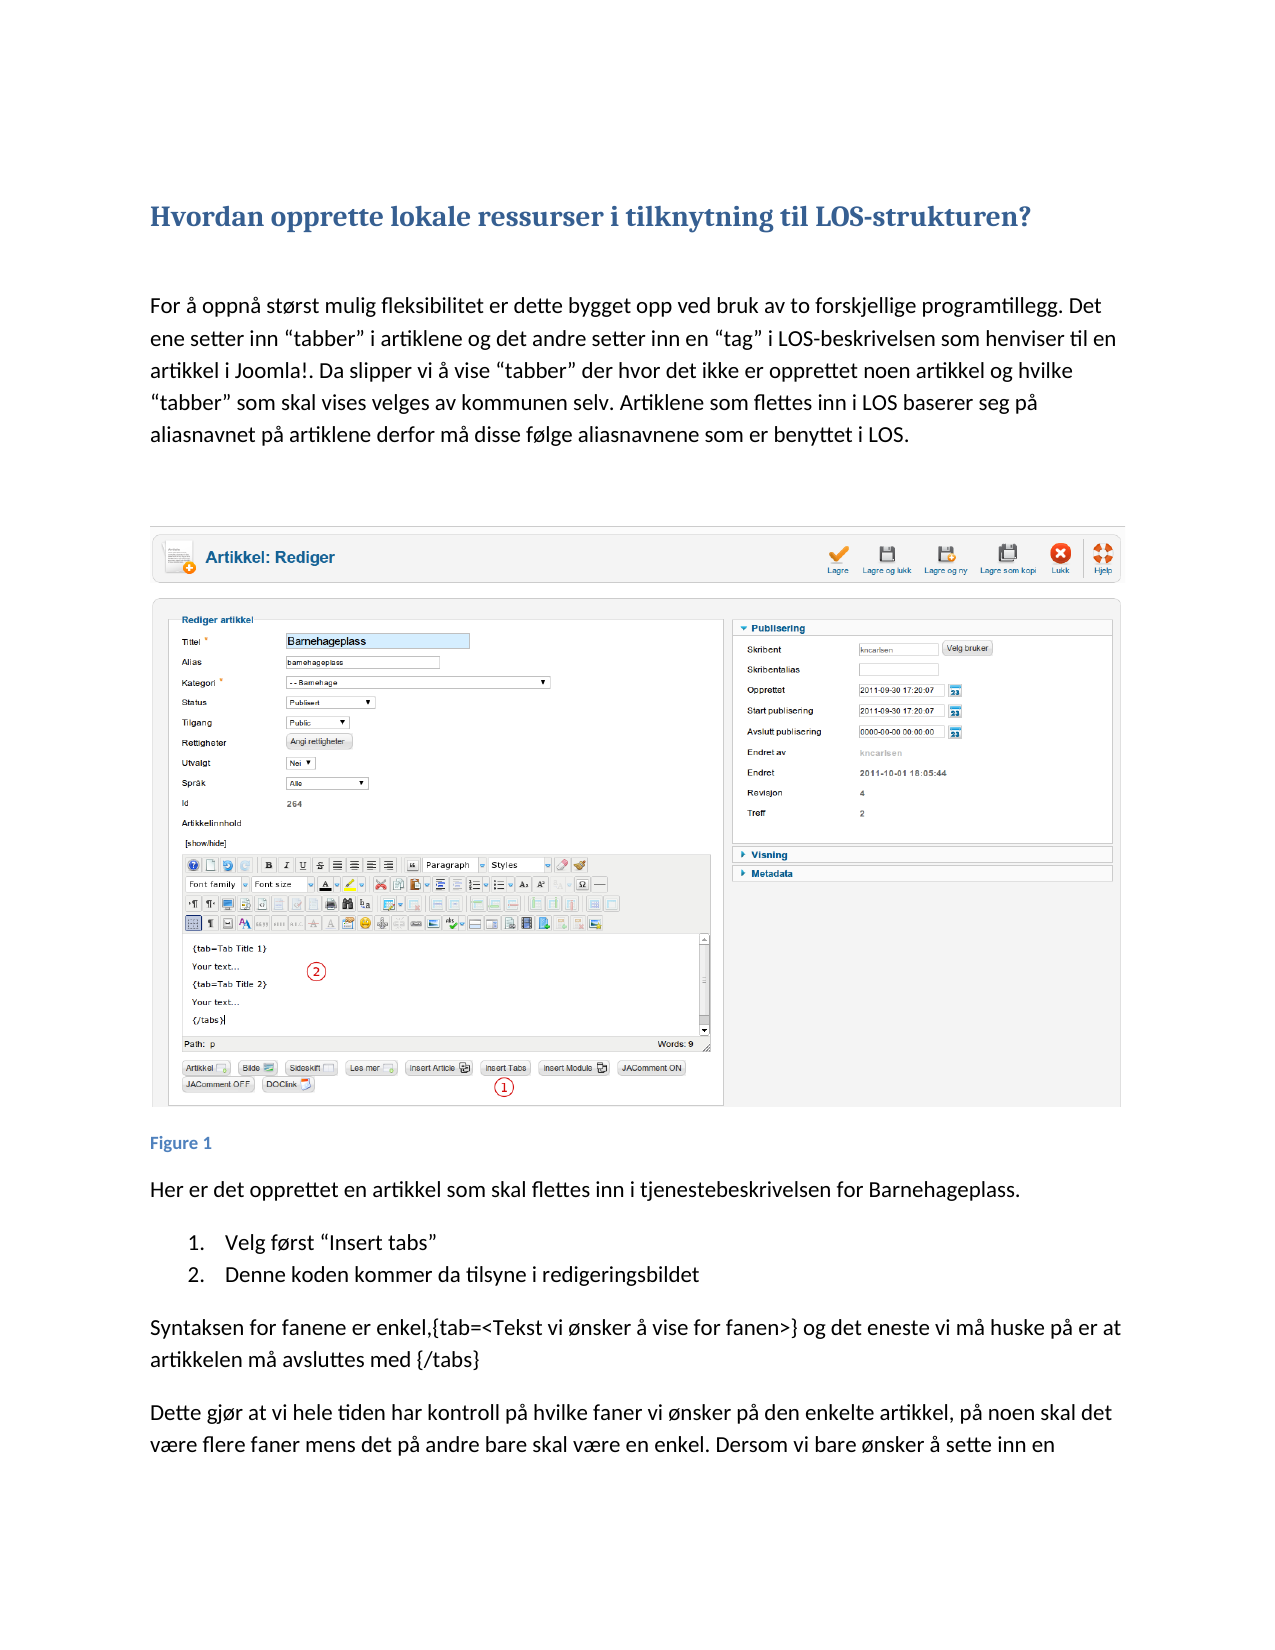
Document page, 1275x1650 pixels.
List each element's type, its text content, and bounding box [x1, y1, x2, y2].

picture [150, 526, 1125, 1107]
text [150, 1398, 1125, 1458]
text For å oppnå størst mulig fleksibilitet er dette bygget opp ved bruk av to forskjellige programtillegg. Det ene setter inn “tabber” i artiklene og det andre setter inn en “tag” i LOS-beskrivelsen som henviser til en artikkel i Joomla!. Da slipper vi å vise “tabber” der hvor det ikke er opprettet noen artikkel og hvilke “tabber” som skal vises velges av kommunen selv. Artiklene som flettes inn i LOS baserer seg på aliasnavnet på artiklene derfor må disse følge aliasnavnene som er benyttet i LOS. [150, 292, 1125, 448]
list Velg først “Insert tabs” [187, 1228, 1125, 1256]
text Her er det opprettet en artikkel som skal flettes inn i tjenestebeskrivelsen for Barnehageplass. [150, 1175, 1125, 1203]
subtitle Hvordan opprette lokale ressurser i tilknytning til LOS-strukturen? [150, 200, 1125, 233]
text Syntaksen for fanene er enkel,{tab=<Tekst vi ønsker å vise for fanen>} og det eneste vi må huske på er at artikkelen må avsluttes med {/tabs} [150, 1313, 1125, 1373]
list Denne koden kommer da tilsyne i redigeringsbildet [187, 1260, 1125, 1288]
